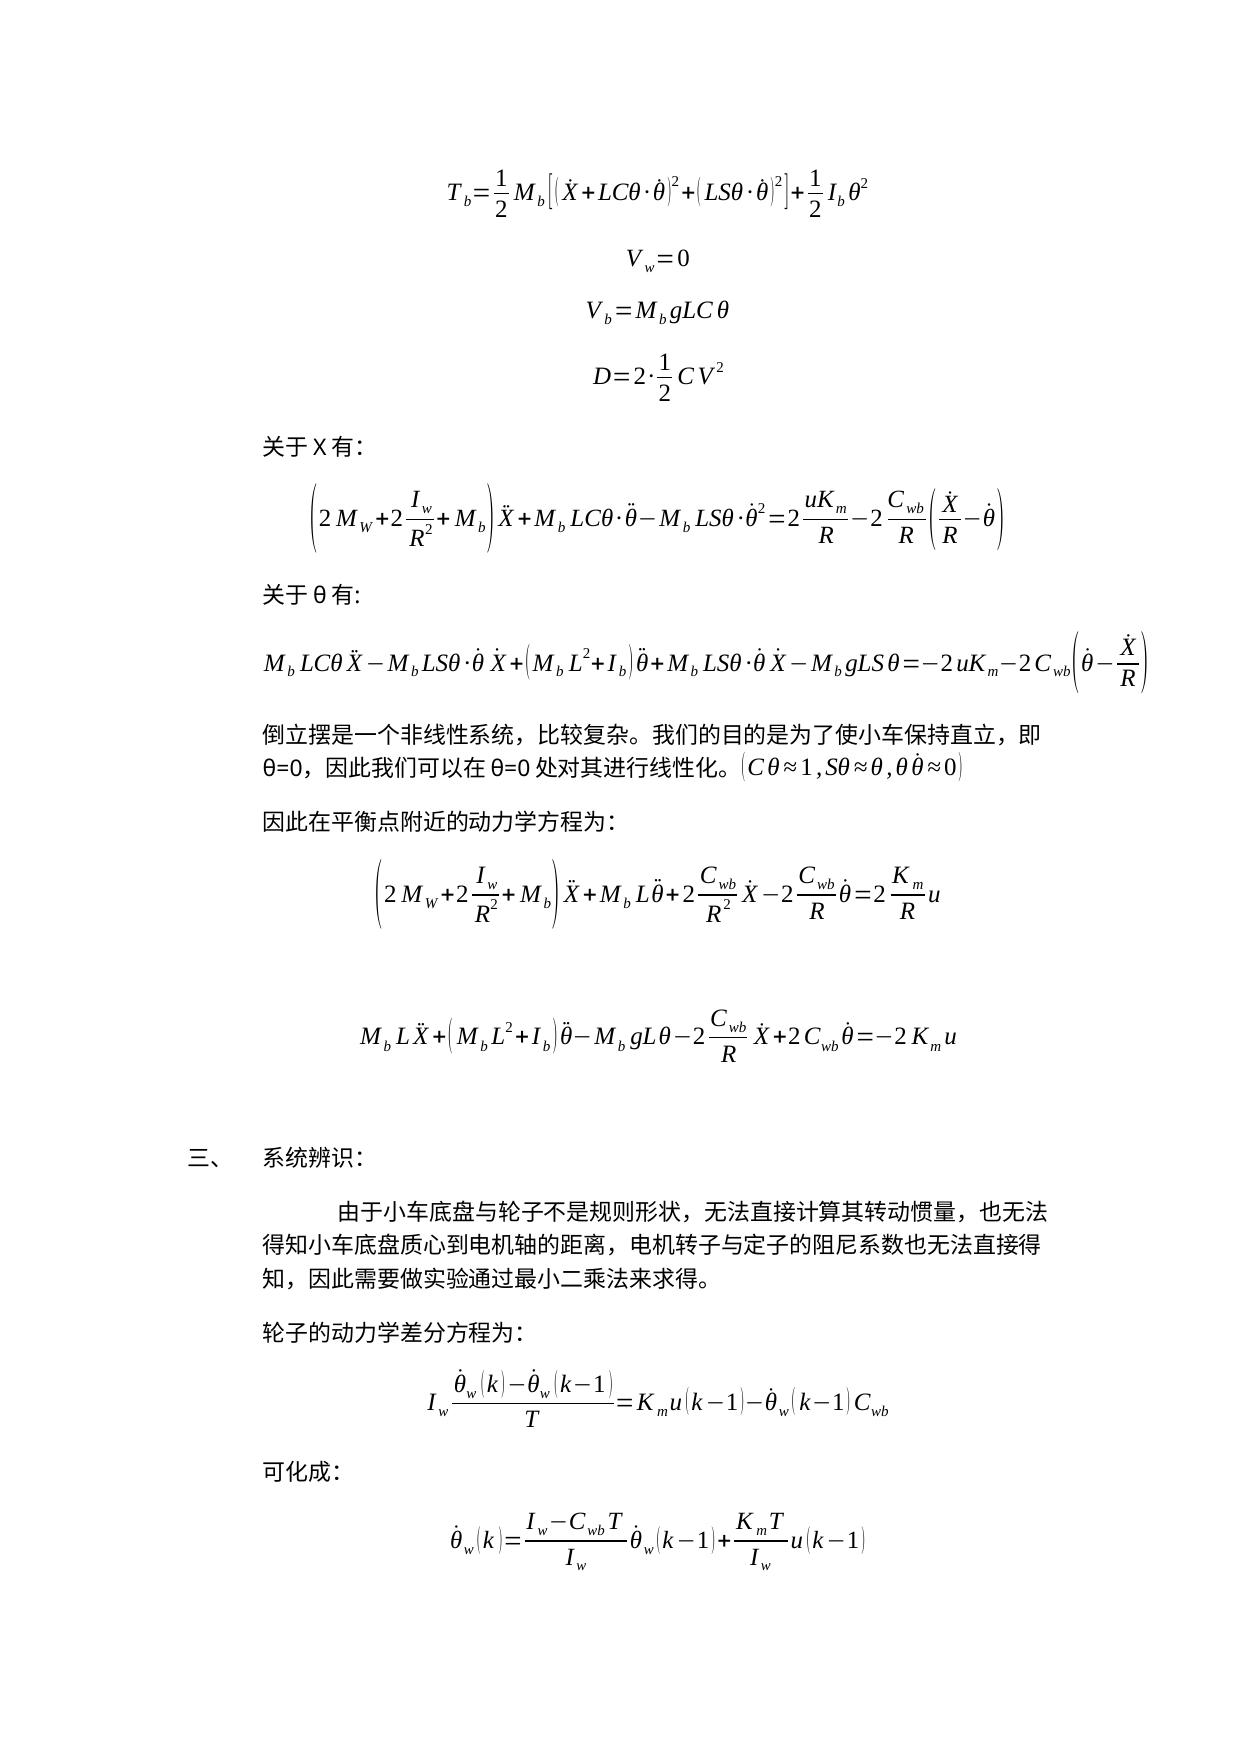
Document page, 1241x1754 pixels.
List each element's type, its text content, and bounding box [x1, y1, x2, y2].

list 可化成： [262, 1453, 1053, 1487]
list 倒立摆是一个非线性系统，比较复杂。我们的目的是为了使小车保持直立，即θ=0，因此我们可以在θ=0处对其进行线性化。 [262, 717, 1053, 783]
list 系统辨识： [187, 1140, 1053, 1173]
list 轮子的动力学差分方程为： [262, 1314, 1053, 1348]
list 关于X有： [262, 428, 1053, 462]
list 因此在平衡点附近的动力学方程为： [262, 804, 1053, 837]
list 关于θ有: [262, 576, 1053, 610]
list 由于小车底盘与轮子不是规则形状，无法直接计算其转动惯量，也无法得知小车底盘质心到电机轴的距离，电机转子与定子的阻尼系数也无法直接得知，因此需要做实验通过最小二乘法来求得。 [262, 1194, 1053, 1294]
